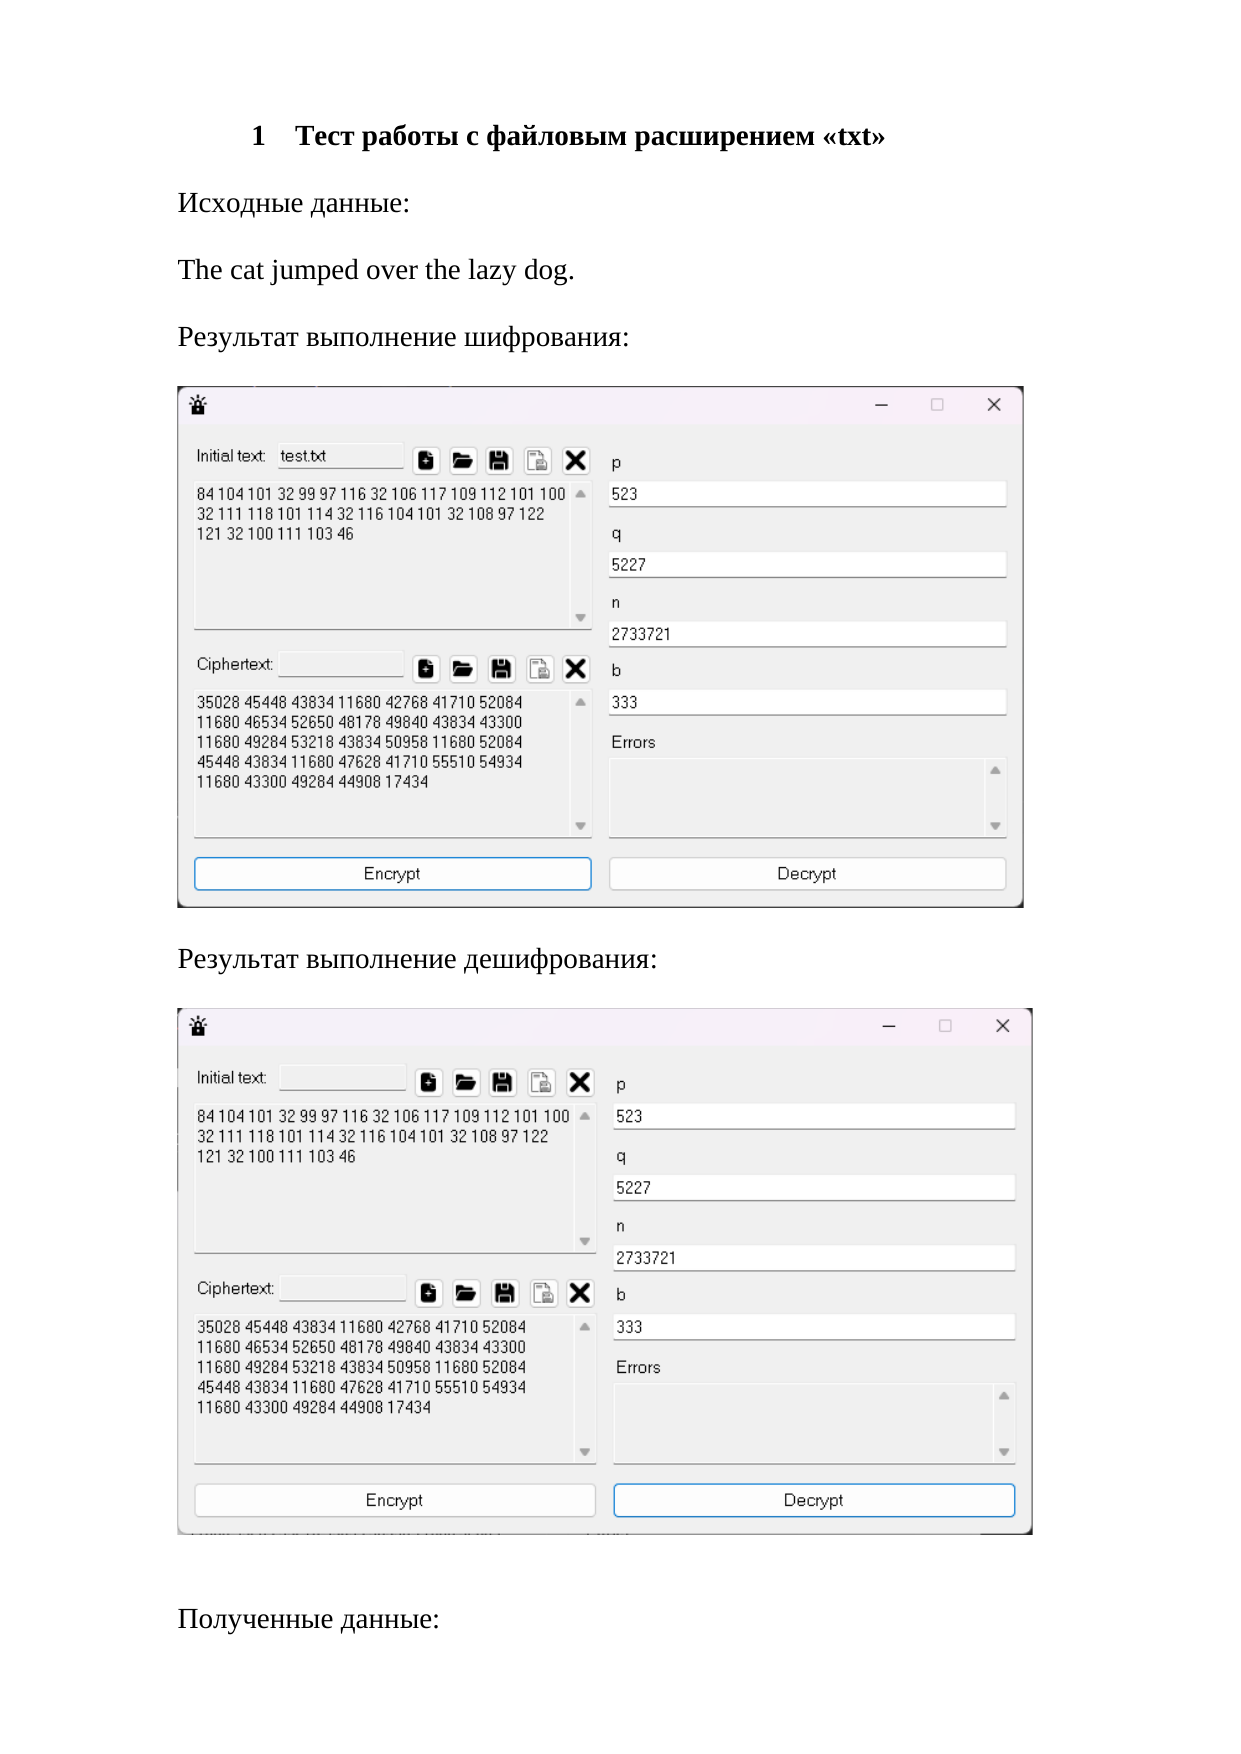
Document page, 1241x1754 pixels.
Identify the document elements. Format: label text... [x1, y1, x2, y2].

text Полученные данные: [0, 1602, 1152, 1635]
text Результат выполнение шифрования: [0, 319, 1152, 353]
picture [177, 1008, 1033, 1535]
text Исходные данные: [0, 185, 1152, 219]
text Результат выполнение дешифрования: [0, 941, 1152, 974]
text The cat jumped over the lazy dog. [0, 252, 1152, 286]
subtitle 1 Тест работы с файловым расширением «txt» [177, 118, 1152, 152]
picture [177, 386, 1024, 908]
